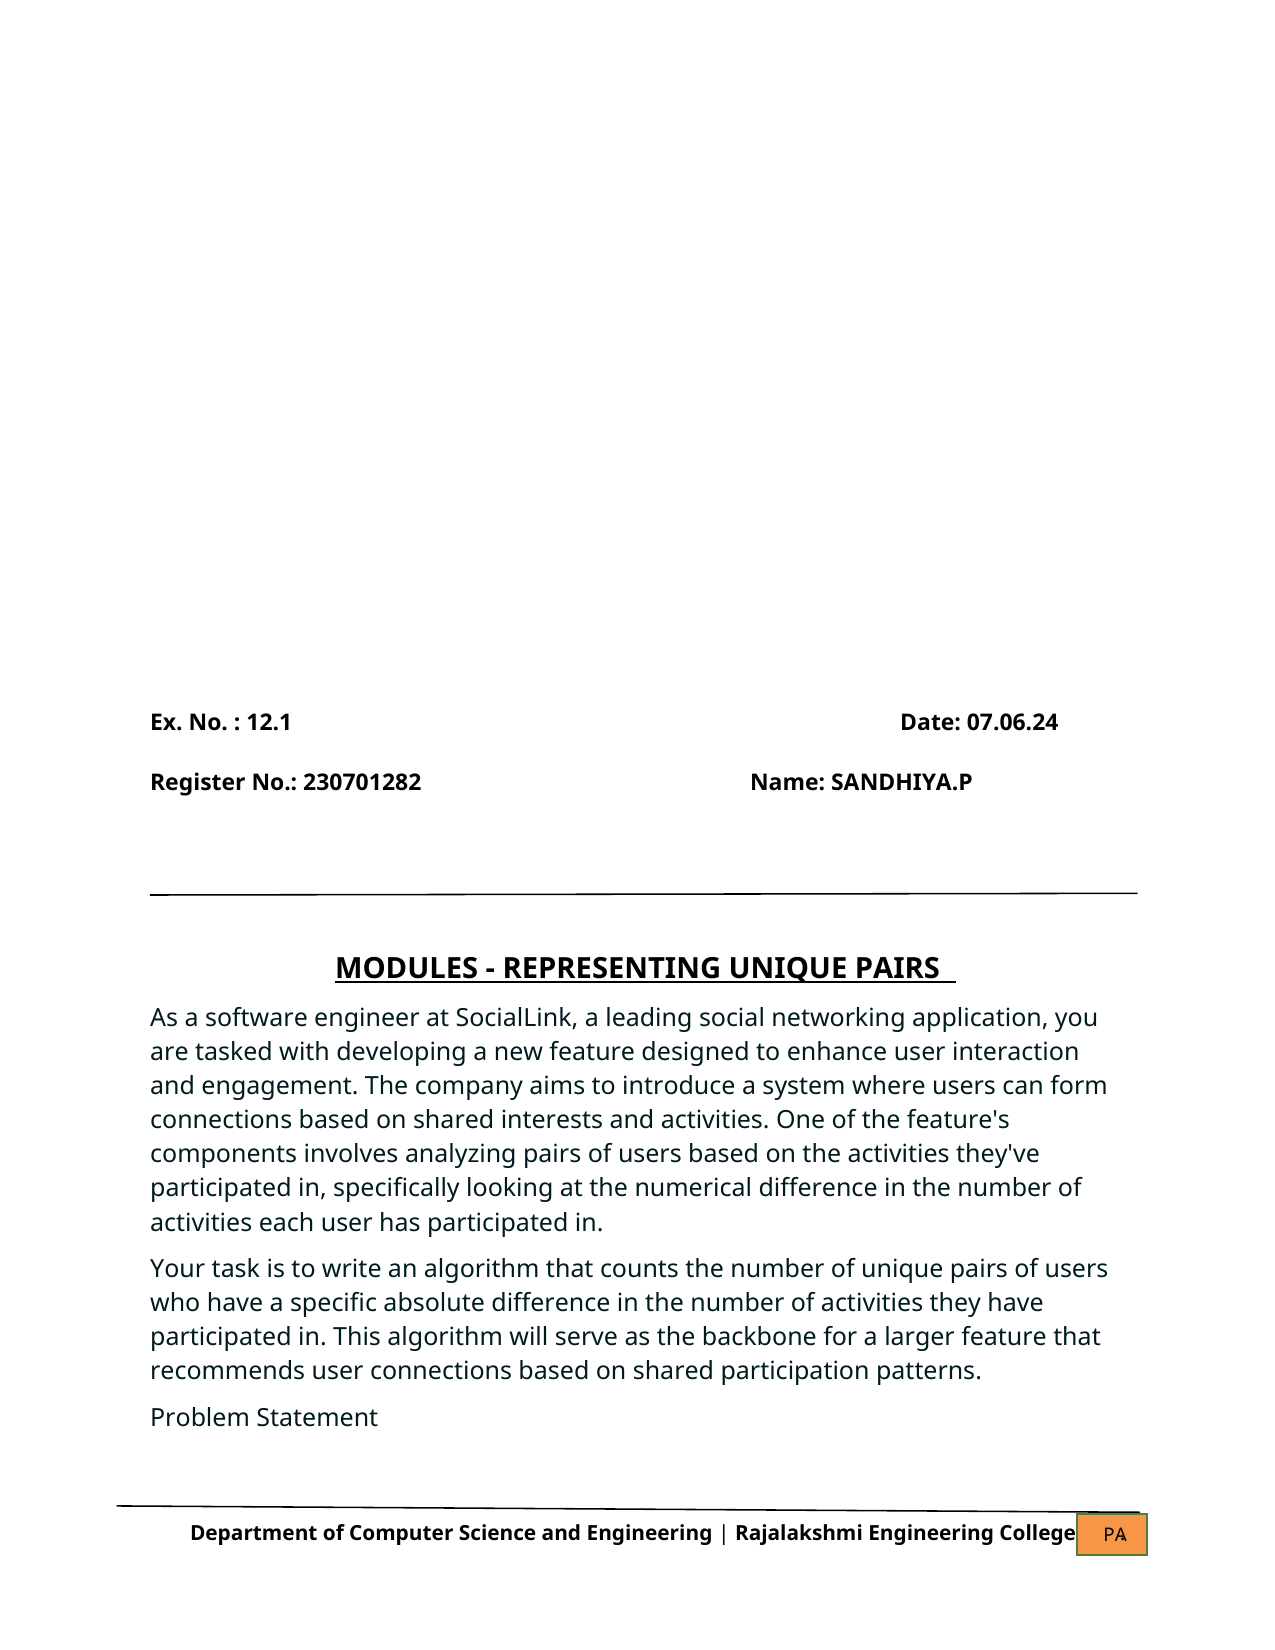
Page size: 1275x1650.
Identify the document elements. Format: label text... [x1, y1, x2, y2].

text As a software engineer at SocialLink, a leading social networking application, you are tasked with developing a new feature designed to enhance user interaction and engagement. The company aims to introduce a system where users can form connections based on shared interests and activities. One of the feature's components involves analyzing pairs of users based on the activities they've participated in, specifically looking at the numerical difference in the number of activities each user has participated in. [150, 1000, 1125, 1238]
text Problem Statement [150, 1399, 1125, 1433]
text MODULES - REPRESENTING UNIQUE PAIRS [150, 948, 1125, 987]
text Ex. No. : 12.1 Date: 07.06.24 [150, 706, 1125, 737]
text Register No.: 230701282 Name: SANDHIYA.P [150, 766, 1125, 798]
text Your task is to write an algorithm that counts the number of unique pairs of users who have a specific absolute difference in the number of activities they have participated in. This algorithm will serve as the backbone for a larger feature that recommends user connections based on shared participation patterns. [150, 1251, 1125, 1387]
